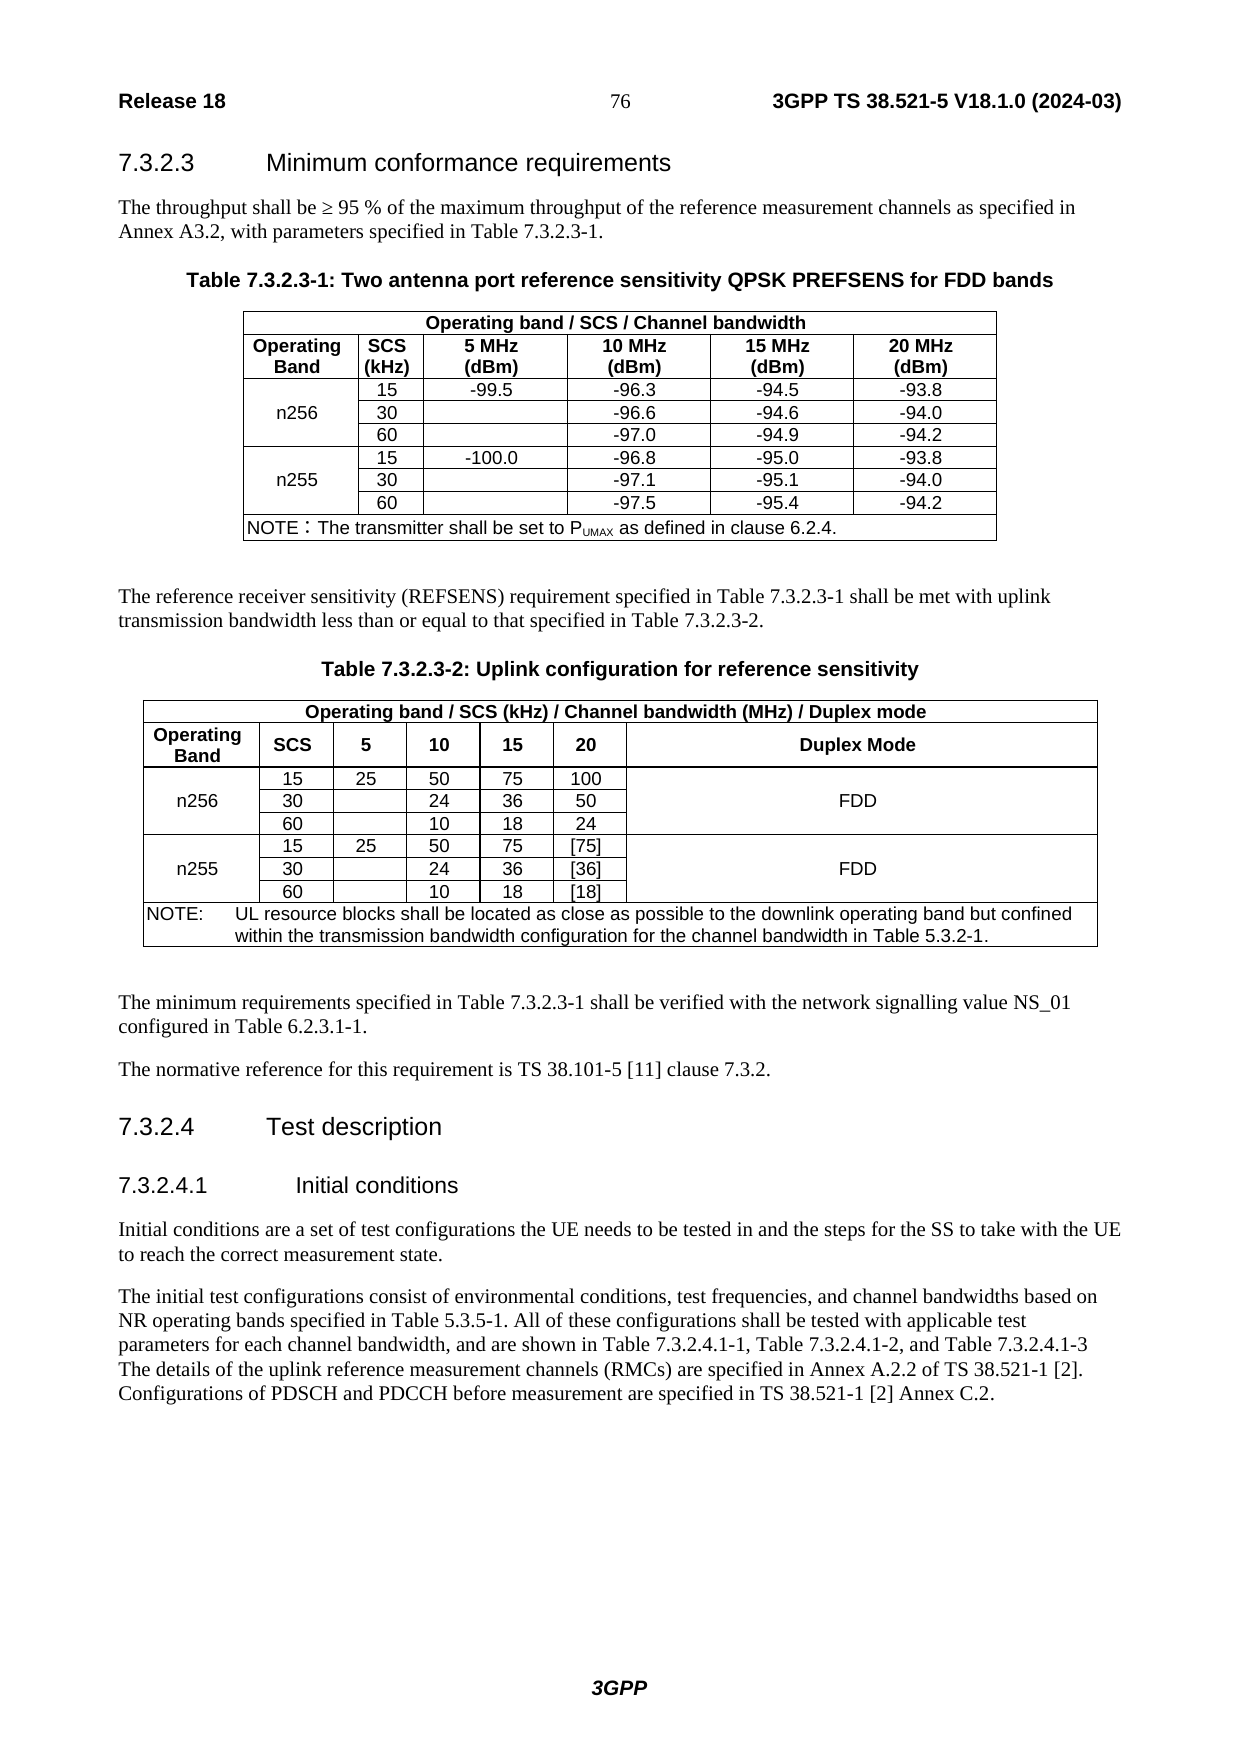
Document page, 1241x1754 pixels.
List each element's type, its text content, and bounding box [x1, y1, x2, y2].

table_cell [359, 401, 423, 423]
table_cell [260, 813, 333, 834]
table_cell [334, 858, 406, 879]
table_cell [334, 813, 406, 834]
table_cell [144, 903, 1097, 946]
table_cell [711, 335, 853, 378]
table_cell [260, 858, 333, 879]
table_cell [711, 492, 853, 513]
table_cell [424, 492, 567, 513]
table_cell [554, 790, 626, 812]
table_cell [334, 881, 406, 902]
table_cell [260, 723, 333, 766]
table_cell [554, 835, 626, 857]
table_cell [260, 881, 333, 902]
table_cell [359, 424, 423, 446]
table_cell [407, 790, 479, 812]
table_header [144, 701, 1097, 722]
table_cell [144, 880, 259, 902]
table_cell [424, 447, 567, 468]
text The normative reference for this requirement is TS 38.101-5 [11] clause 7.3.2. [118, 1057, 1122, 1081]
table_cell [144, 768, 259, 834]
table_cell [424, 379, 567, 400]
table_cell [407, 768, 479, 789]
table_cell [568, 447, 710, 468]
text The minimum requirements specified in Table 7.3.2.3-1 shall be verified with the network signalling value NS_01 configured in Table 6.2.3.1-1. [118, 990, 1122, 1038]
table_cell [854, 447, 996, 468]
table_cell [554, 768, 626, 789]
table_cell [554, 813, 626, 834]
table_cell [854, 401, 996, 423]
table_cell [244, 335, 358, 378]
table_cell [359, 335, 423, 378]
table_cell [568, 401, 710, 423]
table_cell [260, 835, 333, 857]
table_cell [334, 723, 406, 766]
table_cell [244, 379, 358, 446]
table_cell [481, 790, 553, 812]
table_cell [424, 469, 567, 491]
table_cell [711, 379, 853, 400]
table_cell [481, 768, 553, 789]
text Initial conditions are a set of test configurations the UE needs to be tested in and the steps for the SS to take with the UE to reach the correct measurement state. [118, 1217, 1122, 1266]
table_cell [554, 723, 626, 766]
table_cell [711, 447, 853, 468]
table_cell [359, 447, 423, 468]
subtitle 7.3.2.4 Test description [118, 1112, 1122, 1141]
text The reference receiver sensitivity (REFSENS) requirement specified in Table 7.3.2.3-1 shall be met with uplink transmission bandwidth less than or equal to that specified in Table 7.3.2.3-2. [118, 584, 1122, 632]
text Table 7.3.2.3-2: Uplink configuration for reference sensitivity [118, 657, 1122, 681]
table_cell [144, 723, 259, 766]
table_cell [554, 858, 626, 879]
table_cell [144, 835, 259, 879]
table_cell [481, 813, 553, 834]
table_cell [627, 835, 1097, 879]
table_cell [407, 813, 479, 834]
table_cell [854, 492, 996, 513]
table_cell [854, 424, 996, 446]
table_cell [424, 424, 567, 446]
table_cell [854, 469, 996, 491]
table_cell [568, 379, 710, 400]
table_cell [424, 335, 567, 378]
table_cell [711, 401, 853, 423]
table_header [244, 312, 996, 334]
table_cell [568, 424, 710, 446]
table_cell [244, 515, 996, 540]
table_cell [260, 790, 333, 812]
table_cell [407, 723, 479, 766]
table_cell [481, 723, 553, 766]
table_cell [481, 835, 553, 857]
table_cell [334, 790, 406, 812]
subtitle 7.3.2.3 Minimum conformance requirements [118, 148, 1122, 176]
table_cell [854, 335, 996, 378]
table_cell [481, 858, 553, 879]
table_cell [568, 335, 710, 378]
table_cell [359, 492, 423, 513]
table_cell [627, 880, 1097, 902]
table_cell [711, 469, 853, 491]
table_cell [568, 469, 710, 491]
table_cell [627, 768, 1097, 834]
text The initial test configurations consist of environmental conditions, test frequencies, and channel bandwidths based on NR operating bands specified in Table 5.3.5-1. All of these configurations shall be tested with applicable test parameters for each channel bandwidth, and are shown in Table 7.3.2.4.1-1, Table 7.3.2.4.1-2, and Table 7.3.2.4.1-3 The details of the uplink reference measurement channels (RMCs) are specified in Annex A.2.2 of TS 38.521-1 [2]. Configurations of PDSCH and PDCCH before measurement are specified in TS 38.521-1 [2] Annex C.2. [118, 1284, 1122, 1404]
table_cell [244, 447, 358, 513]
text Table 7.3.2.3-1: Two antenna port reference sensitivity QPSK PREFSENS for FDD bands [118, 268, 1122, 292]
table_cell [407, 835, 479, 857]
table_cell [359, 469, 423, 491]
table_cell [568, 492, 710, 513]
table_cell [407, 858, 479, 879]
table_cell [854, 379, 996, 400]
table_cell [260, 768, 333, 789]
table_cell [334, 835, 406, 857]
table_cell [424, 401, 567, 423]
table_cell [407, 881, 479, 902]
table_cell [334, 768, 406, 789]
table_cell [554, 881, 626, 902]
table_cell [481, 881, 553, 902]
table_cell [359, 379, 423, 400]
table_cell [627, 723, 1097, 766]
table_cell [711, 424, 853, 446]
subtitle 7.3.2.4.1 Initial conditions [118, 1172, 1122, 1199]
text The throughput shall be ≥ 95 % of the maximum throughput of the reference measurement channels as specified in Annex A3.2, with parameters specified in Table 7.3.2.3-1. [118, 195, 1122, 243]
